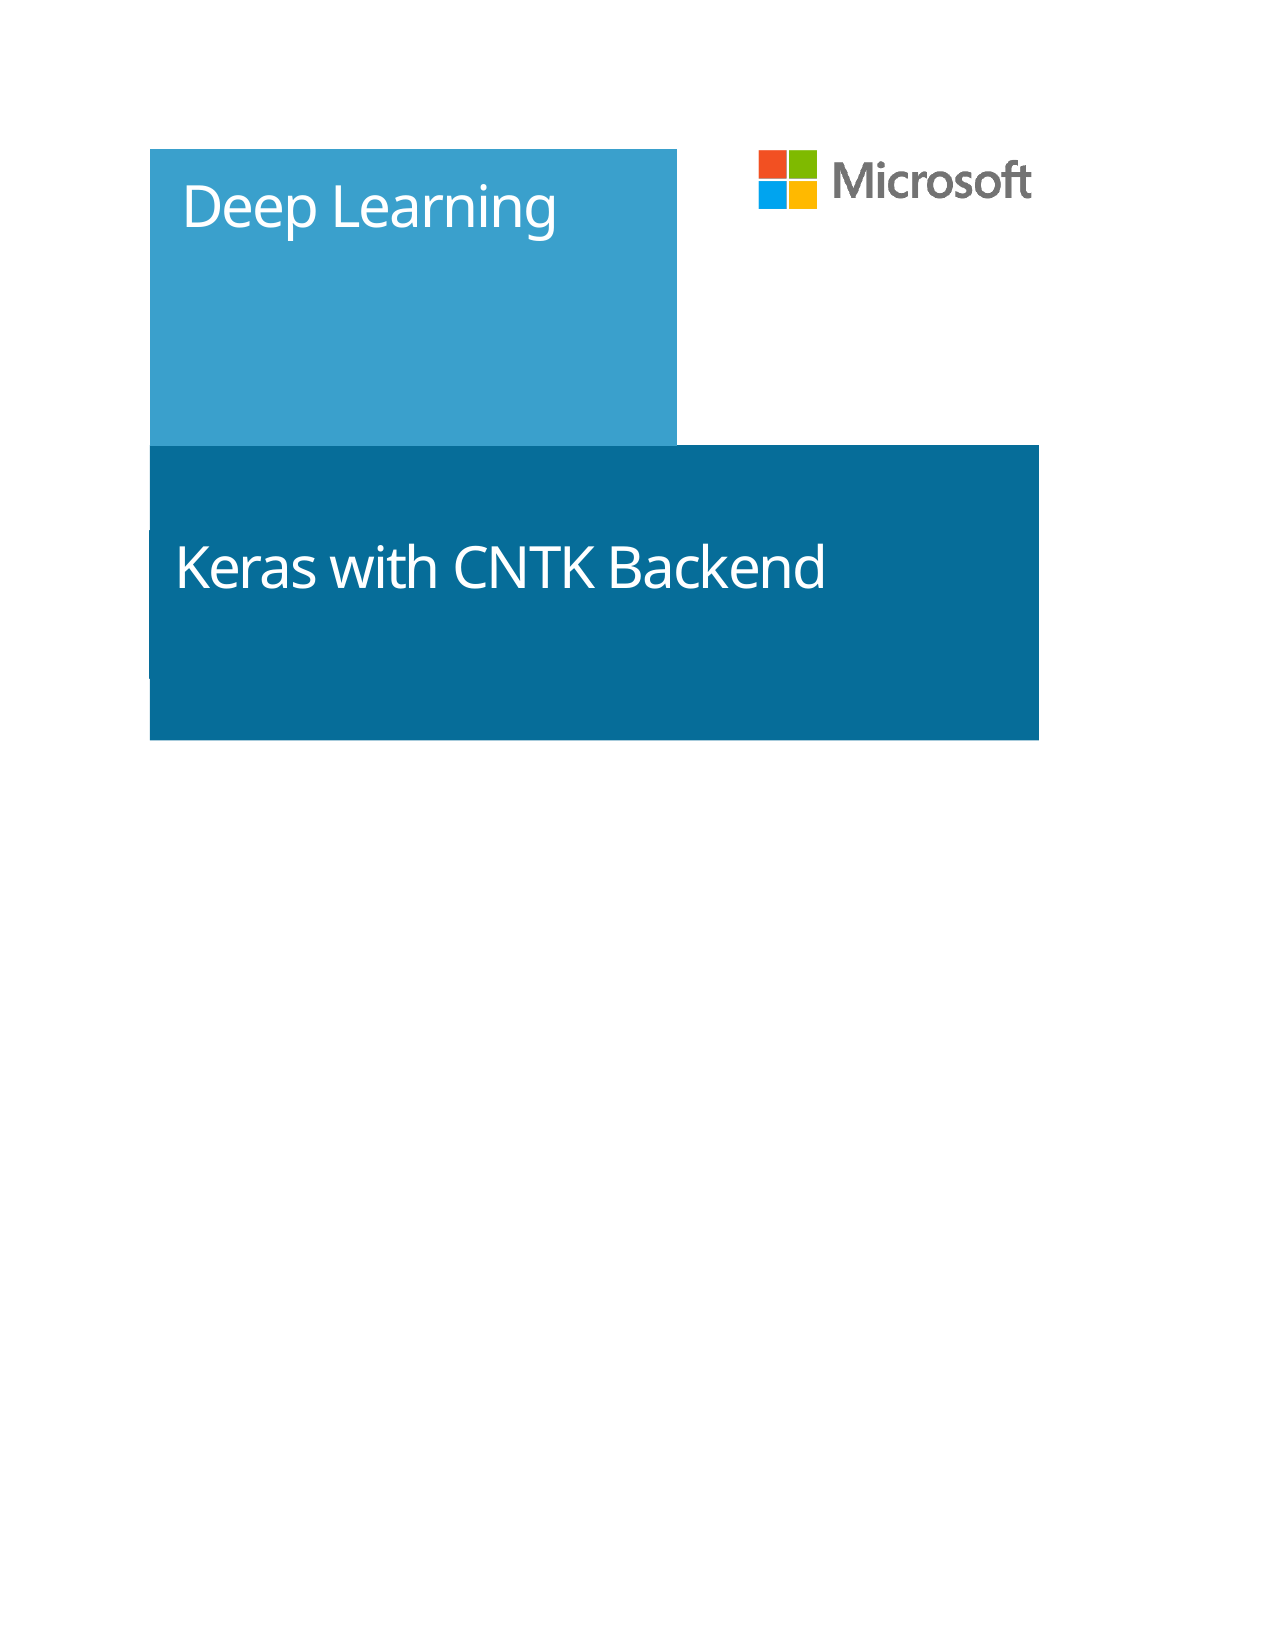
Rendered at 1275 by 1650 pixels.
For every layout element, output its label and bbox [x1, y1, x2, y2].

picture [758, 150, 1032, 209]
